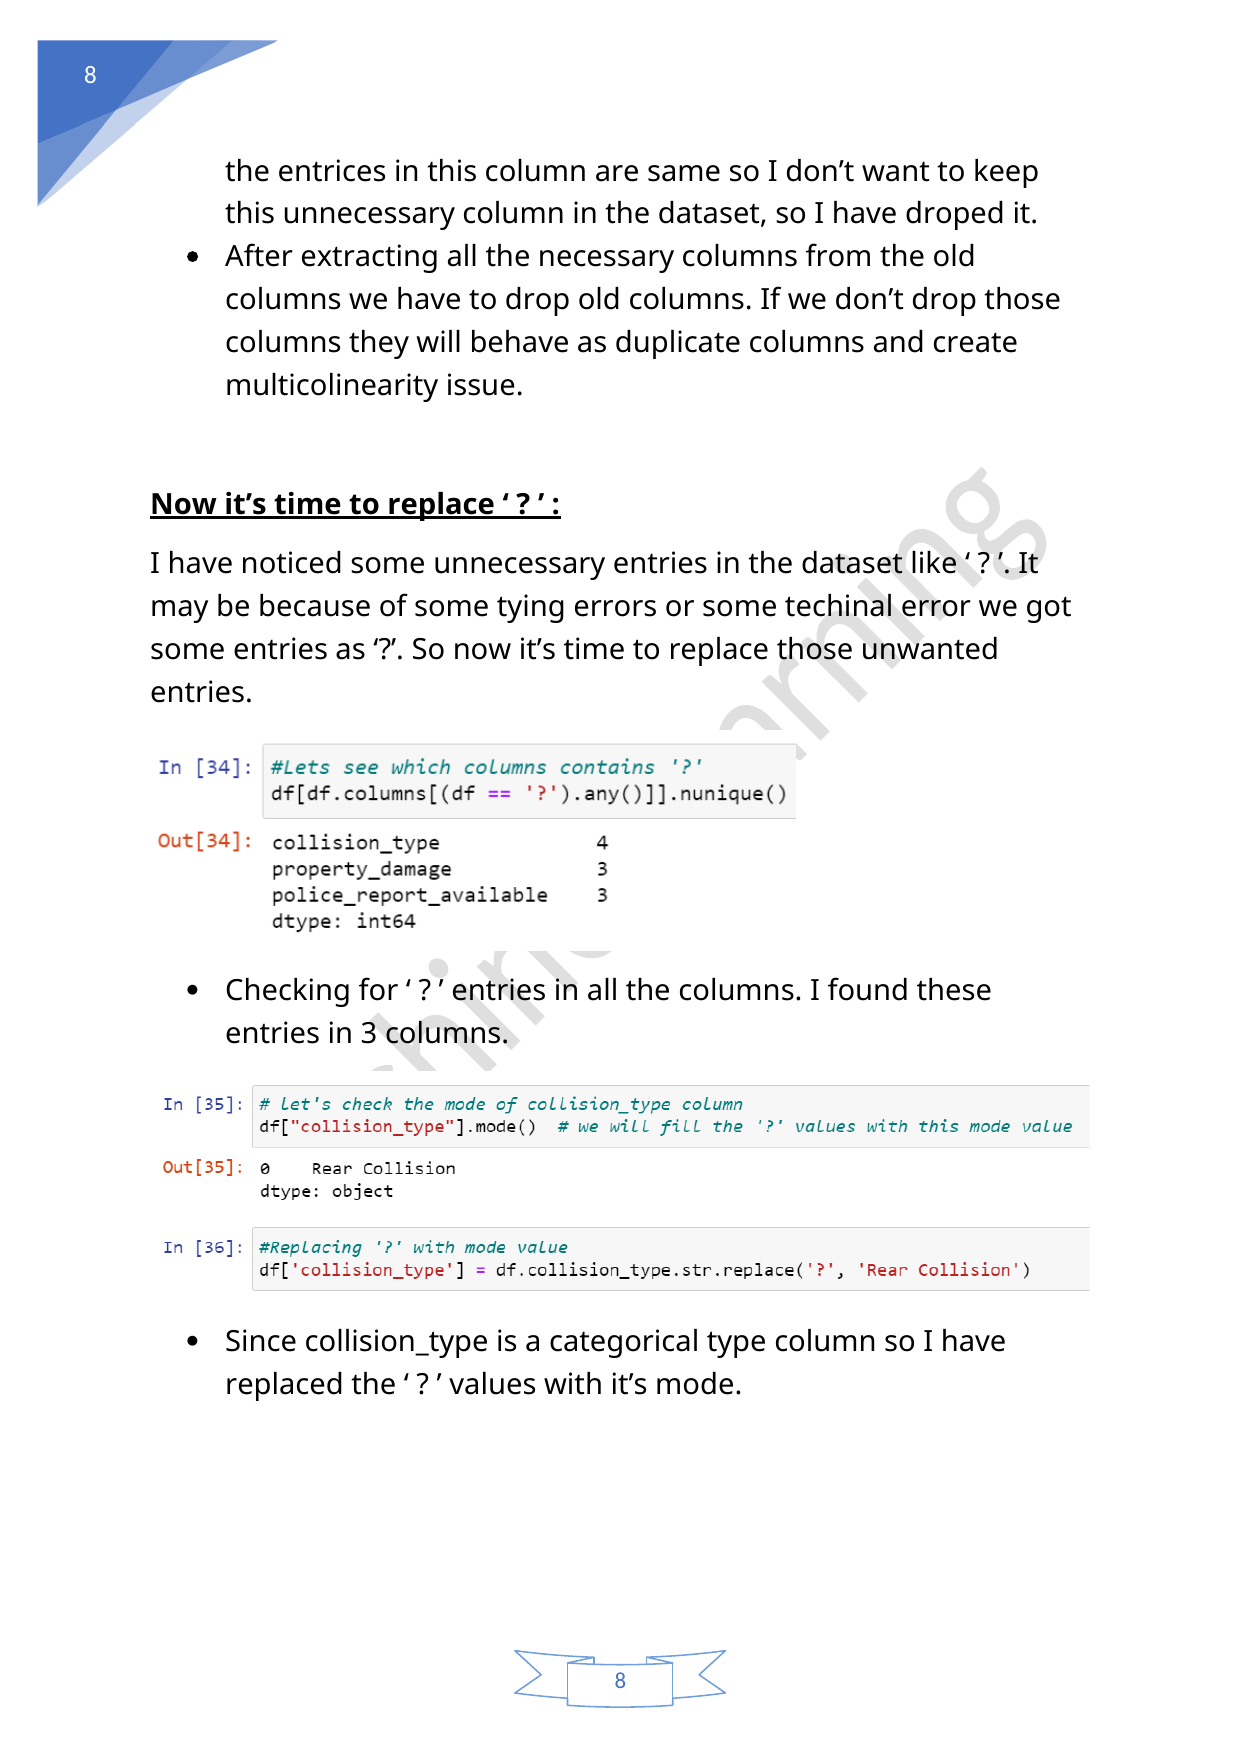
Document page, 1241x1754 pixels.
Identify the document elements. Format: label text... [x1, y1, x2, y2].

picture [150, 1071, 1090, 1302]
picture [37, 40, 279, 209]
text Now it’s time to replace ‘ ? ’ : [150, 483, 1090, 523]
text I have noticed some unnecessary entries in the dataset like ‘ ? ’. It may be because of some tying errors or some techinal error we got some entries as ‘?’. So now it’s time to replace those unwanted entries. [150, 542, 1090, 711]
list Checking for ‘ ? ’ entries in all the columns. I found these entries in 3 columns. [187, 969, 1090, 1052]
list Since collision_type is a categorical type column so I have replaced the ‘ ? ’ values with it’s mode. [187, 1320, 1090, 1403]
picture [150, 730, 796, 951]
list After extracting all the necessary columns from the old columns we have to drop old columns. If we don’t drop those columns they will behave as duplicate columns and create multicolinearity issue. [187, 236, 1090, 404]
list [187, 150, 1090, 232]
